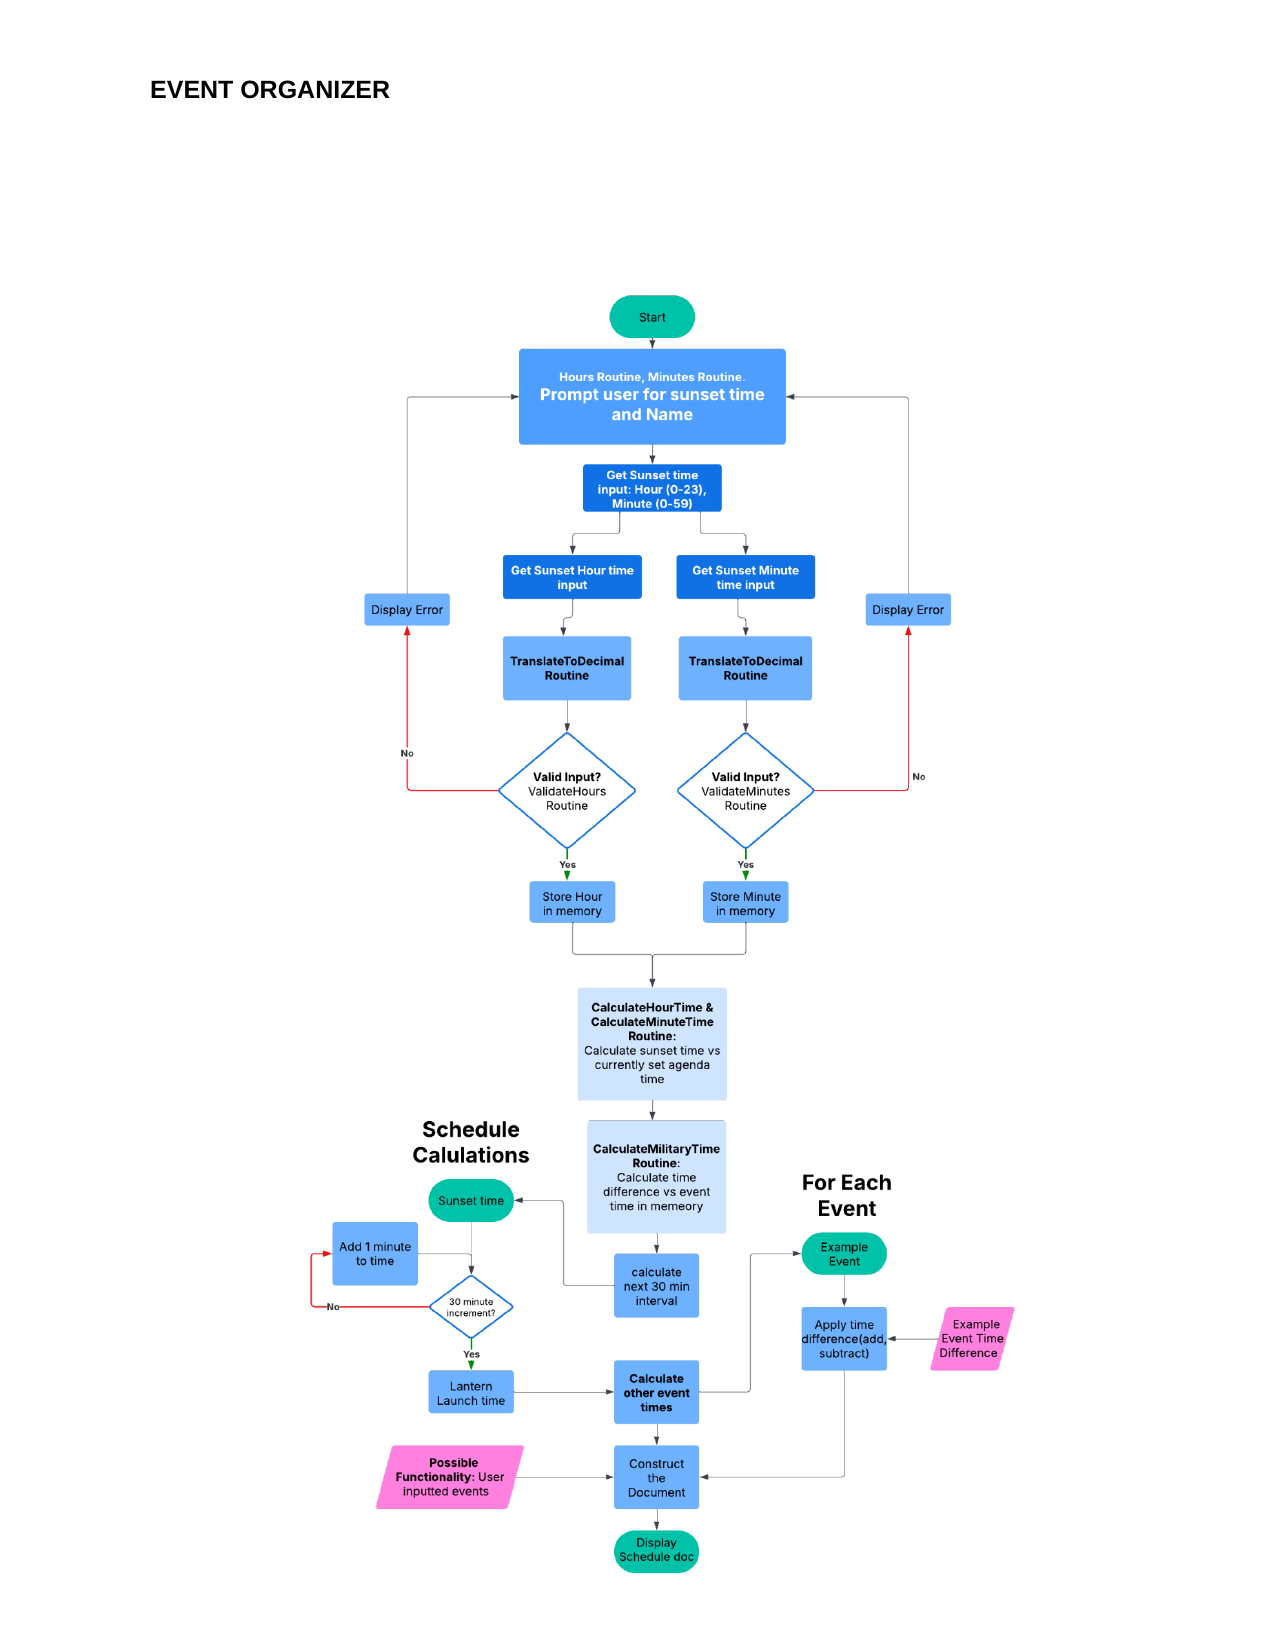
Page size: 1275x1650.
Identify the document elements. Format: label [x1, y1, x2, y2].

picture [289, 274, 1036, 1594]
